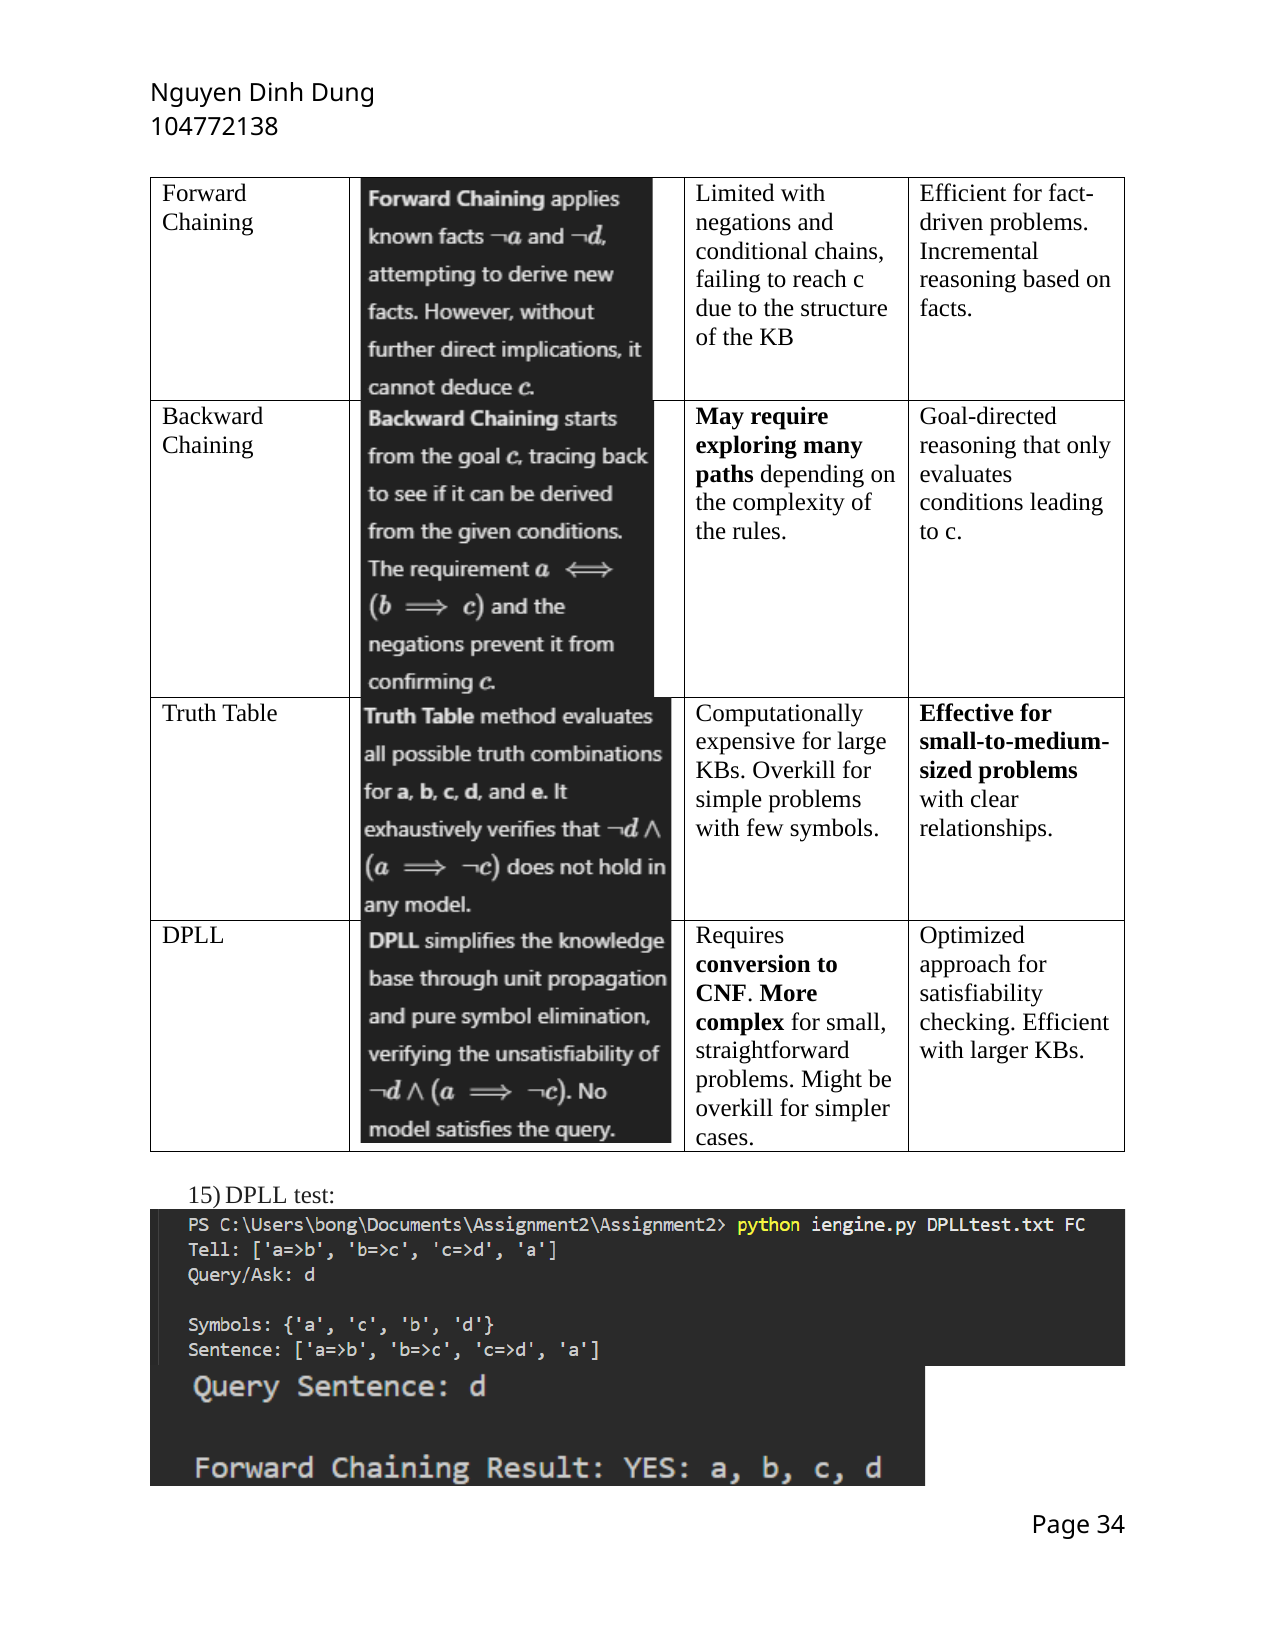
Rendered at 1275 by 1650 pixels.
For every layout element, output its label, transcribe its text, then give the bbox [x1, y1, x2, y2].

table_cell [653, 178, 684, 400]
table_cell [672, 698, 684, 919]
table_cell Optimized approach for satisfiability checking. Efficient with larger KBs. [909, 921, 1124, 1151]
table_cell DPLL [151, 921, 349, 1151]
table_cell Computationally expensive for large KBs. Overkill for simple problems with few symbols. [685, 698, 908, 919]
picture [150, 1209, 1125, 1486]
table_cell Requires conversion to CNF. More complex for small, straightforward problems. Might be overkill for simpler cases. [685, 921, 908, 1151]
table_cell Goal-directed reasoning that only evaluates conditions leading to c. [909, 401, 1124, 697]
table_cell [350, 698, 360, 919]
table_cell [655, 401, 684, 697]
table_cell [350, 921, 684, 1151]
table_cell Effective for small-to-medium-sized problems with clear relationships. [909, 698, 1124, 919]
list DPLL test: [187, 1180, 1125, 1209]
table_cell May require exploring many paths depending on the complexity of the rules. [685, 401, 908, 697]
table_cell [350, 401, 360, 697]
table_cell Forward Chaining [151, 178, 349, 400]
table_cell [350, 178, 360, 400]
table_cell Efficient for fact-driven problems. Incremental reasoning based on facts. [909, 178, 1124, 400]
table_cell Backward Chaining [151, 401, 349, 697]
table_cell Truth Table [151, 698, 349, 919]
table_cell Limited with negations and conditional chains, failing to reach c due to the structure of the KB [685, 178, 908, 400]
picture [360, 178, 672, 1143]
